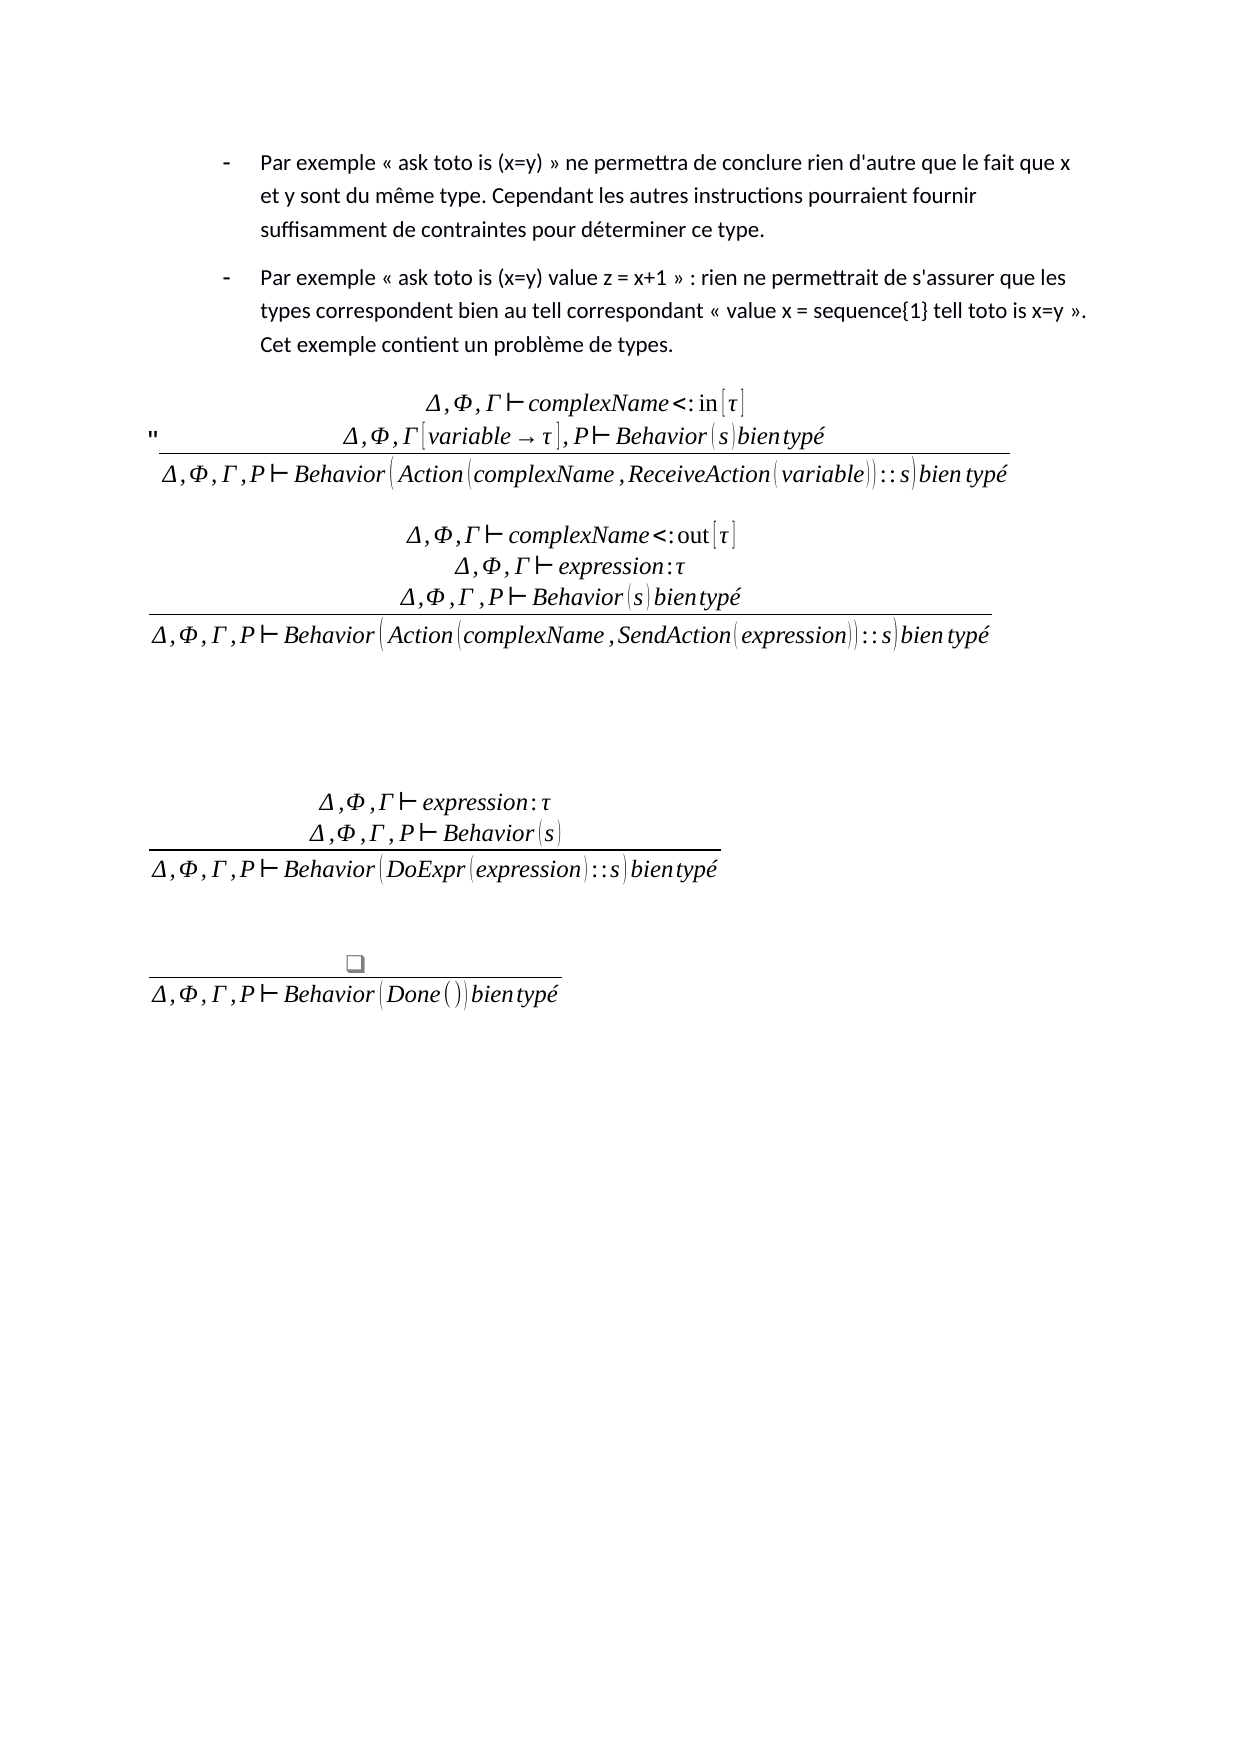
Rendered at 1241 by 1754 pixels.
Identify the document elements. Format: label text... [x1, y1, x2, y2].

list Par exemple « ask toto is (x=y) value z = x+1 » : rien ne permettrait de s'assurer que les types correspondent bien au tell correspondant « value x = sequence{1} tell toto is x=y ». Cet exemple contient un problème de types. [223, 263, 1093, 358]
text " [148, 388, 1093, 493]
list Par exemple « ask toto is (x=y) » ne permettra de conclure rien d'autre que le fait que x et y sont du même type. Cependant les autres instructions pourraient fournir suffisamment de contraintes pour déterminer ce type. [223, 148, 1093, 243]
